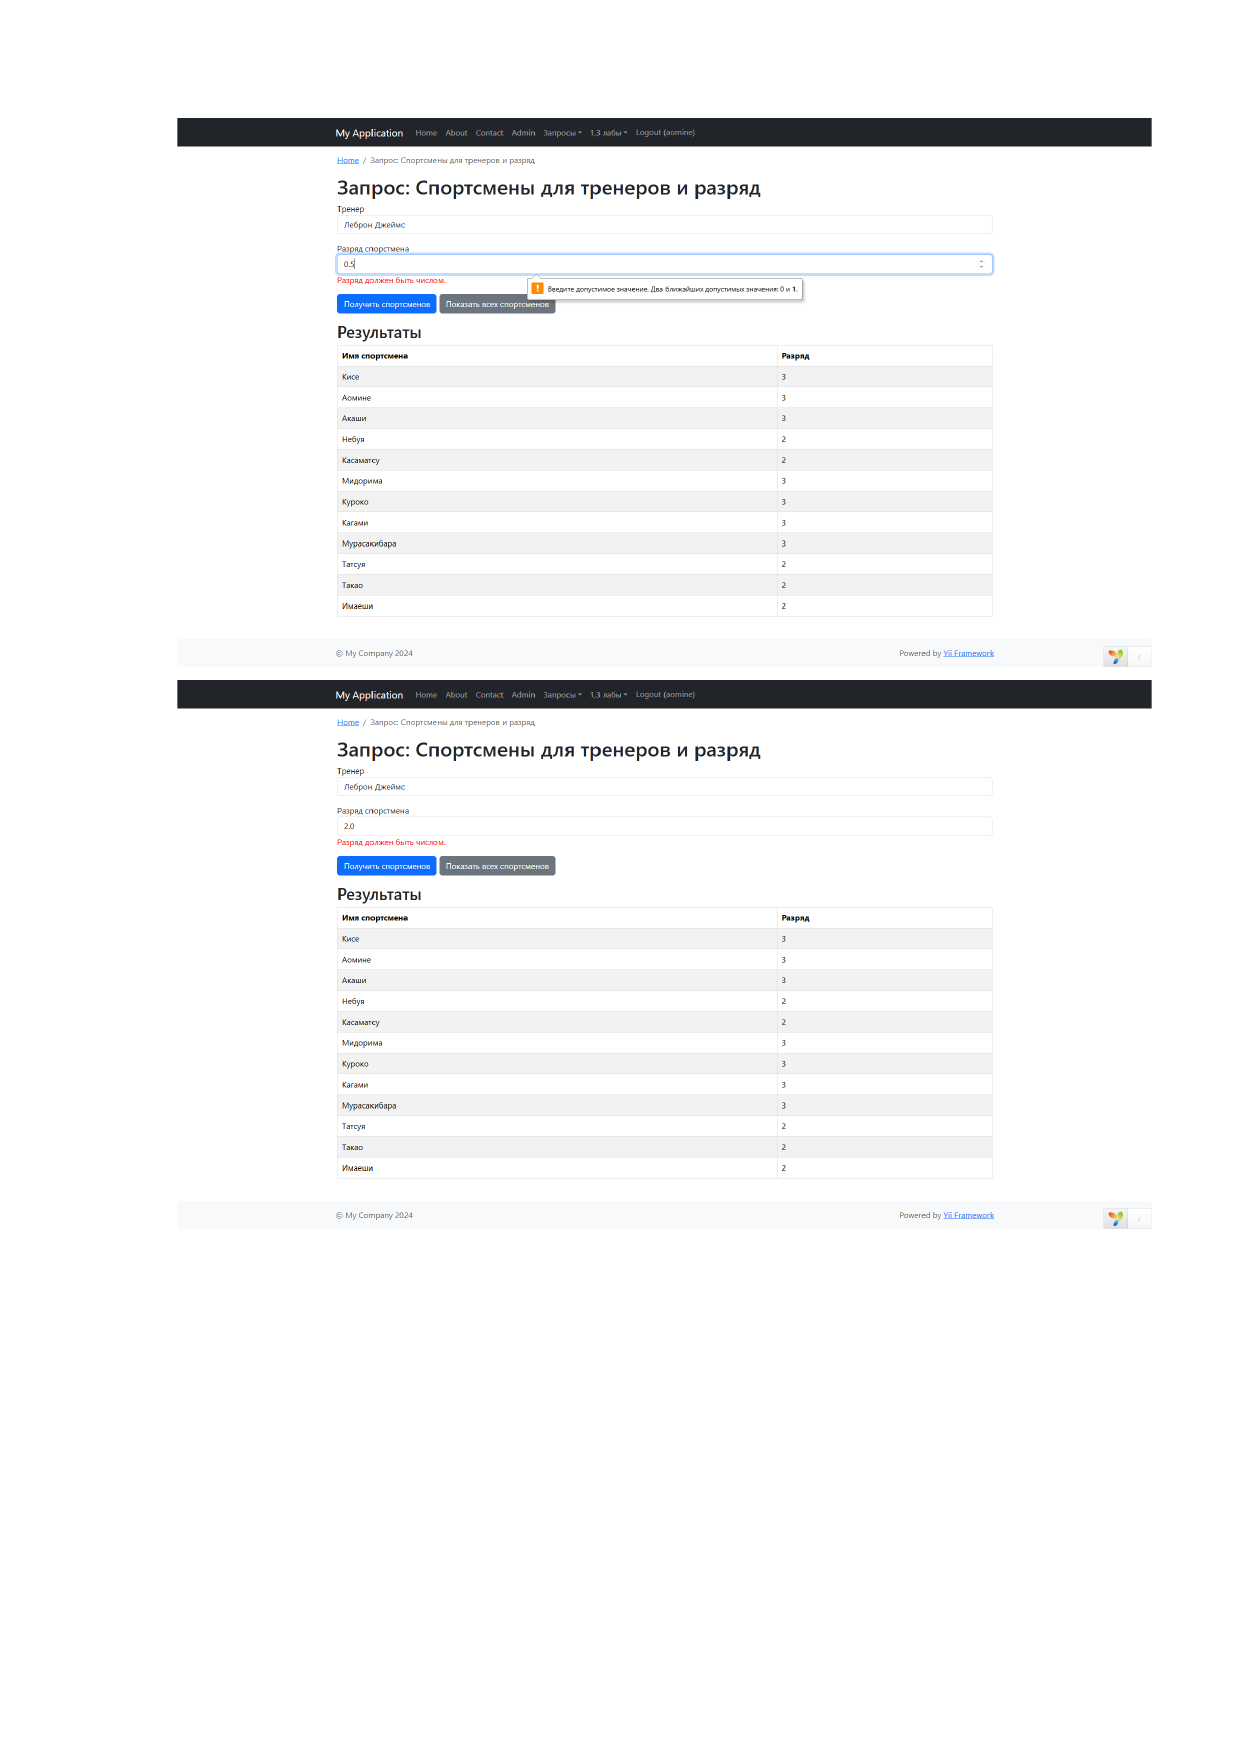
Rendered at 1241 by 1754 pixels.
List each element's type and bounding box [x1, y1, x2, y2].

picture [177, 118, 1152, 667]
picture [177, 680, 1152, 1229]
